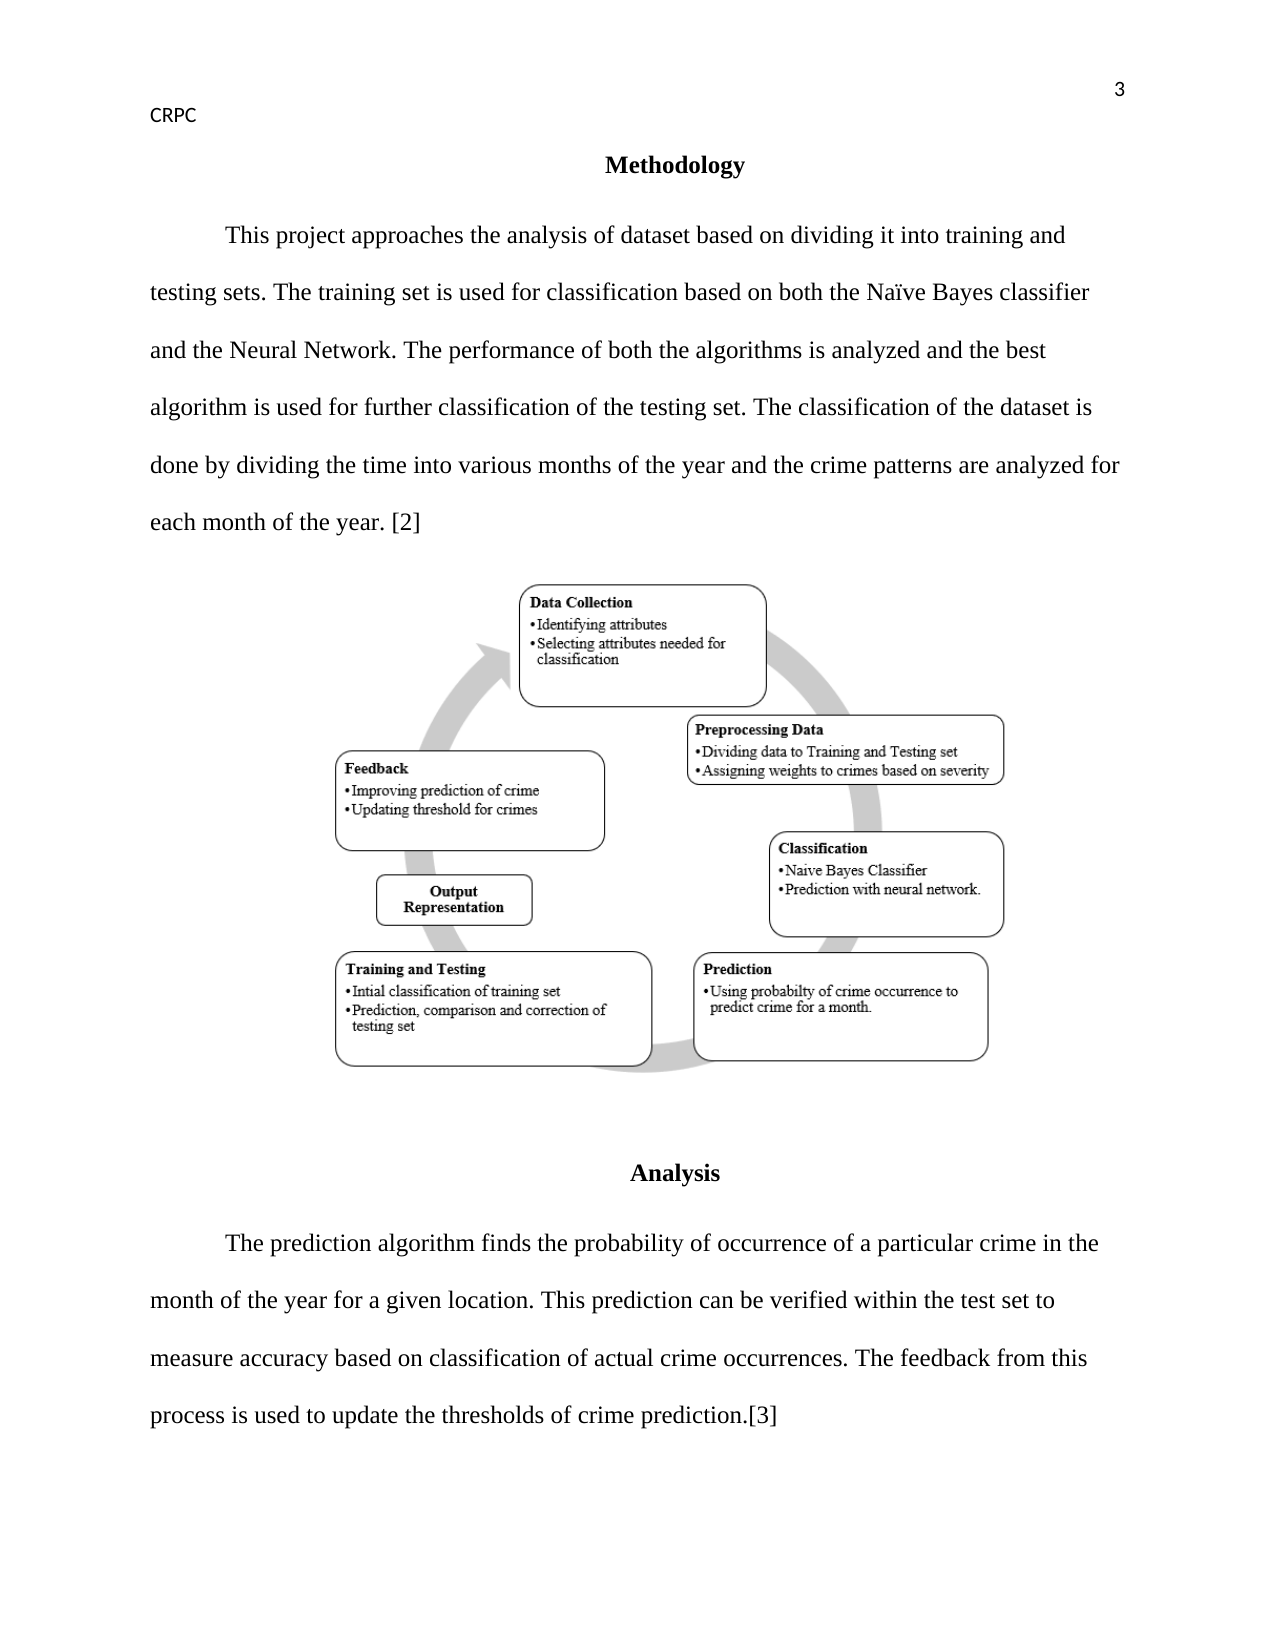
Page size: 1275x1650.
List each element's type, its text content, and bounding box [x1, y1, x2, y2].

text This project approaches the analysis of dataset based on dividing it into training and testing sets. The training set is used for classification based on both the Naïve Bayes classifier and the Neural Network. The performance of both the algorithms is analyzed and the best algorithm is used for further classification of the testing set. The classification of the dataset is done by dividing the time into various months of the year and the crime patterns are analyzed for each month of the year. [2] [150, 220, 1125, 536]
text Methodology [150, 150, 1125, 179]
picture [332, 577, 1018, 1074]
text The prediction algorithm finds the probability of occurrence of a particular crime in the month of the year for a given location. This prediction can be verified within the test set to measure accuracy based on classification of actual crime occurrences. The feedback from this process is used to update the thresholds of crime prediction.[3] [150, 1228, 1125, 1429]
text Analysis [150, 1158, 1125, 1186]
